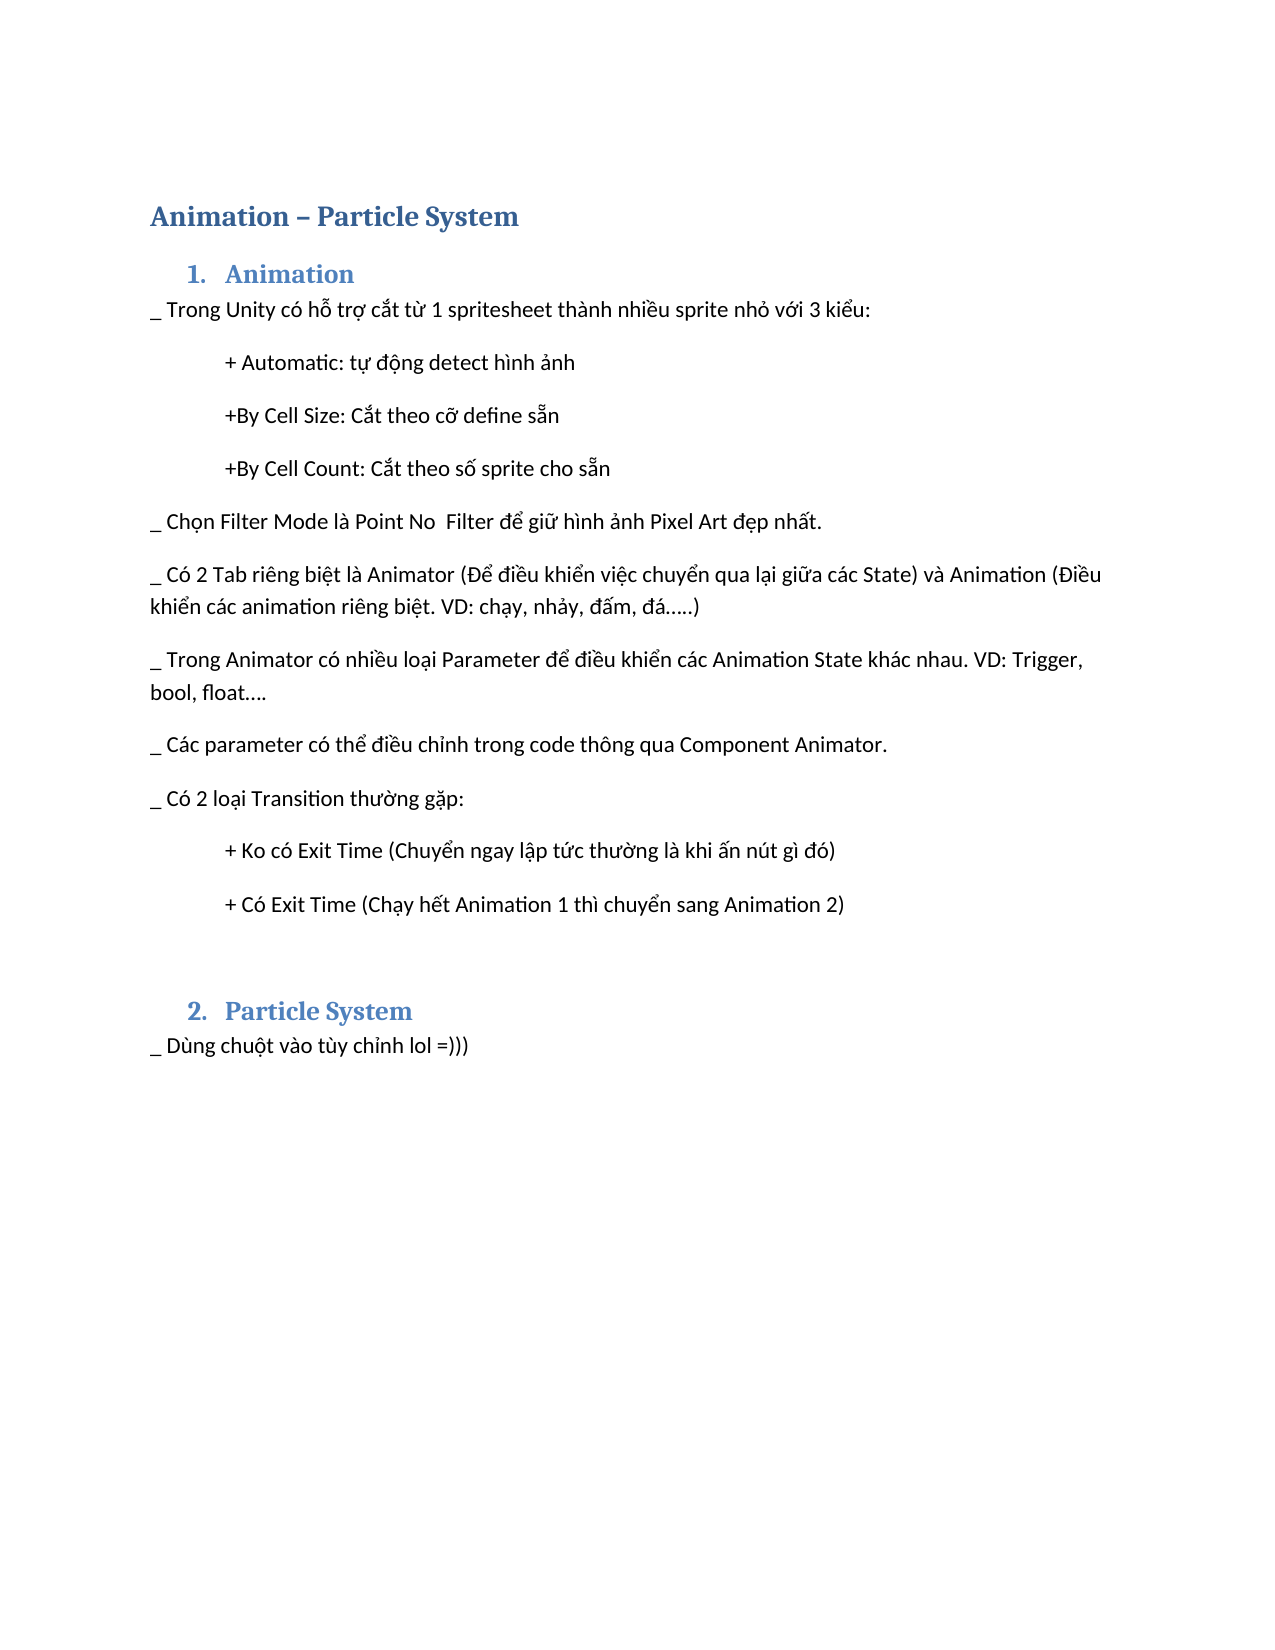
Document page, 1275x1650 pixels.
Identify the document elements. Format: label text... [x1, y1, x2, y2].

subtitle Animation [187, 259, 1125, 291]
text _ Có 2 loại Transition thường gặp: [150, 784, 1125, 812]
text +By Cell Size: Cắt theo cỡ define sẵn [150, 401, 1125, 429]
text + Ko có Exit Time (Chuyển ngay lập tức thường là khi ấn nút gì đó) [150, 837, 1125, 865]
text _ Chọn Filter Mode là Point No Filter để giữ hình ảnh Pixel Art đẹp nhất. [150, 507, 1125, 535]
text _ Các parameter có thể điều chỉnh trong code thông qua Component Animator. [150, 731, 1125, 759]
subtitle Particle System [187, 996, 1125, 1027]
text + Có Exit Time (Chạy hết Animation 1 thì chuyển sang Animation 2) [150, 890, 1125, 918]
text +By Cell Count: Cắt theo số sprite cho sẵn [150, 454, 1125, 482]
text _ Trong Unity có hỗ trợ cắt từ 1 spritesheet thành nhiều sprite nhỏ với 3 kiểu: [150, 295, 1125, 323]
subtitle Animation – Particle System [150, 200, 1125, 233]
text _ Dùng chuột vào tùy chỉnh lol =))) [150, 1031, 1125, 1059]
text _ Trong Animator có nhiều loại Parameter để điều khiển các Animation State khác nhau. VD: Trigger, bool, float…. [150, 645, 1125, 706]
text _ Có 2 Tab riêng biệt là Animator (Để điều khiển việc chuyển qua lại giữa các State) và Animation (Điều khiển các animation riêng biệt. VD: chạy, nhảy, đấm, đá…..) [150, 560, 1125, 620]
text + Automatic: tự động detect hình ảnh [150, 348, 1125, 376]
